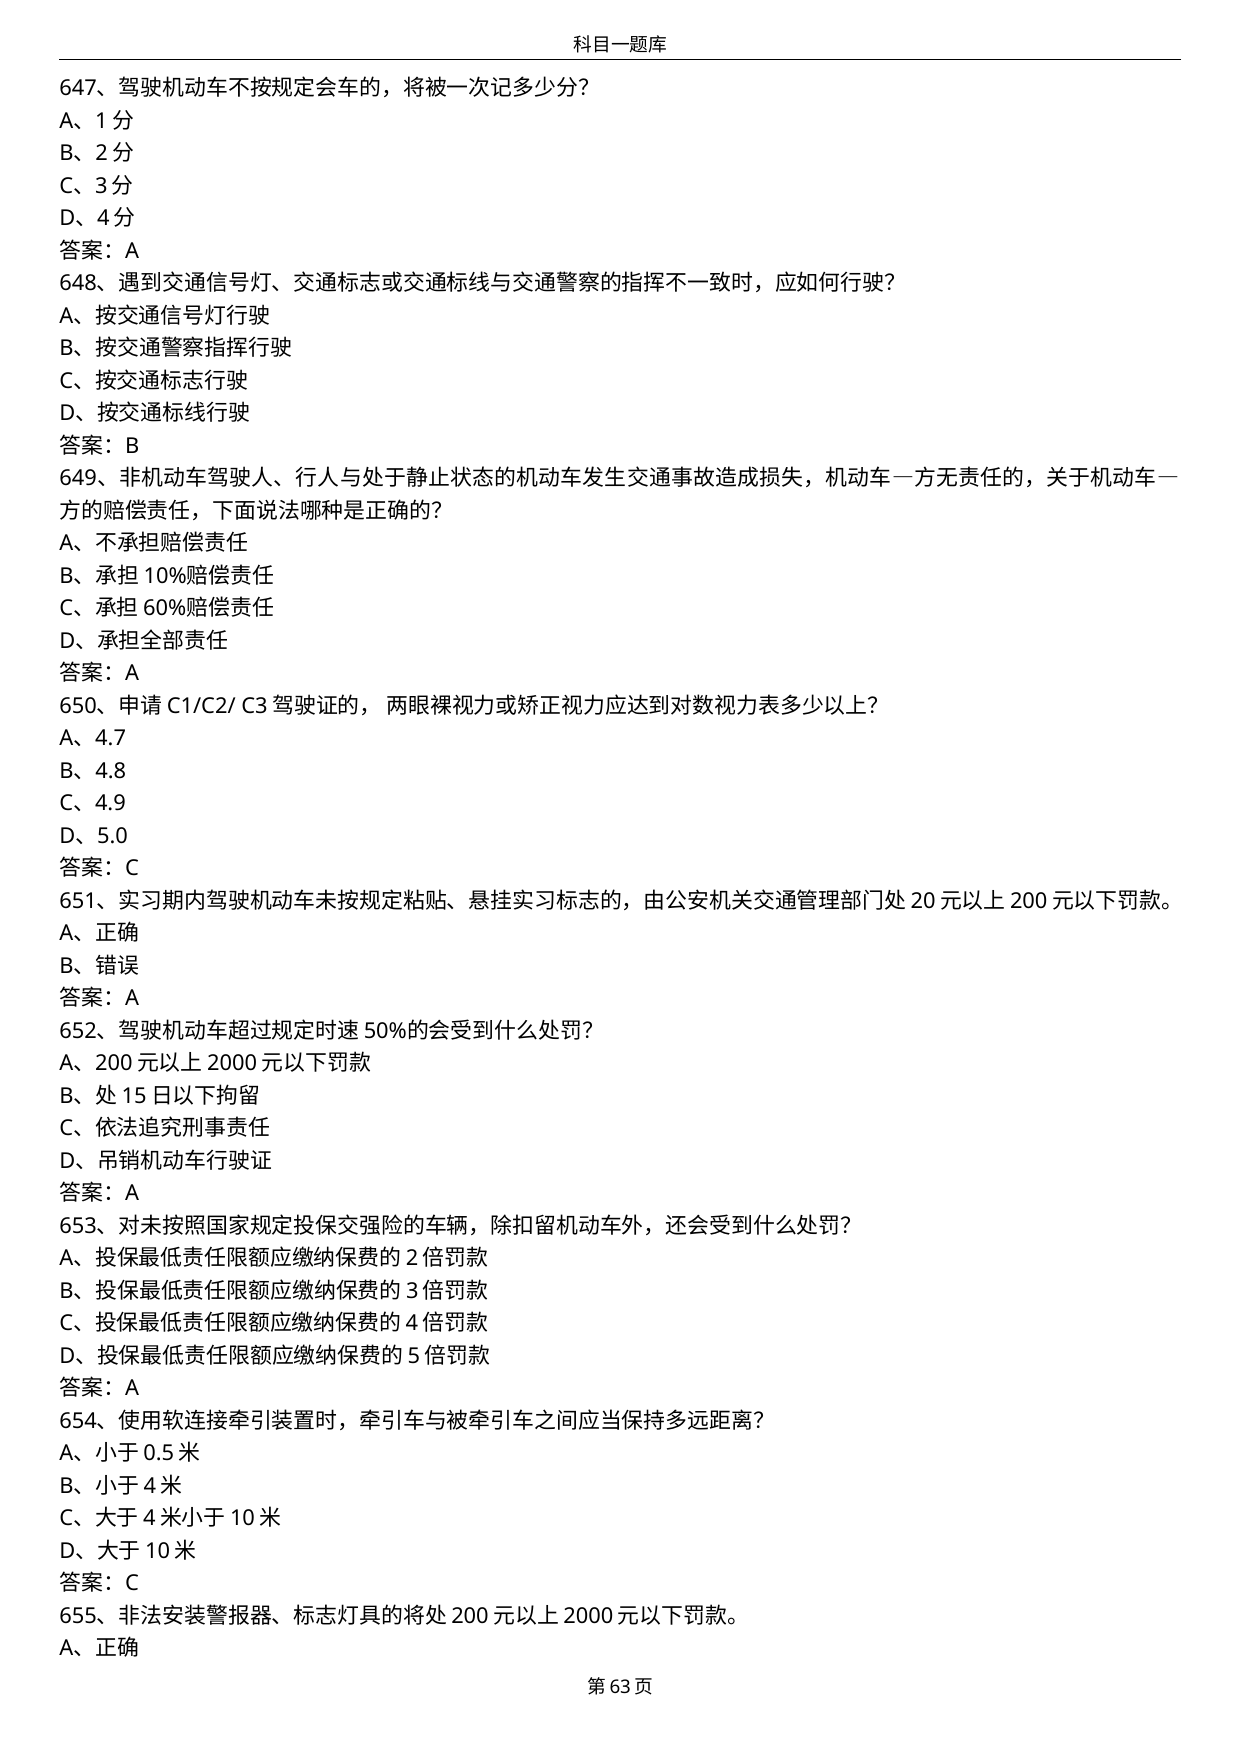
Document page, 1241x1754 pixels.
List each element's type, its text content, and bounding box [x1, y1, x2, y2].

text D、承担全部责任 [59, 622, 1181, 655]
text D、投保最低责任限额应缴纳保费的5倍罚款 [59, 1337, 1181, 1370]
text B、2分 [59, 135, 1181, 167]
text B、承担10%赔偿责任 [59, 557, 1181, 590]
text 654、使用软连接牵引装置时，牵引车与被牵引车之间应当保持多远距离？ [59, 1402, 1181, 1435]
text A、小于0.5米 [59, 1435, 1181, 1467]
text A、200元以上2000元以下罚款 [59, 1045, 1181, 1077]
text B、4.8 [59, 752, 1181, 785]
text B、小于4米 [59, 1467, 1181, 1500]
text C、按交通标志行驶 [59, 362, 1181, 395]
text 652、驾驶机动车超过规定时速50%的会受到什么处罚？ [59, 1012, 1181, 1045]
text 答案：A [59, 1370, 1181, 1402]
text 答案：A [59, 980, 1181, 1012]
text 答案：B [59, 427, 1181, 460]
text A、按交通信号灯行驶 [59, 297, 1181, 330]
text A、投保最低责任限额应缴纳保费的2倍罚款 [59, 1240, 1181, 1272]
text B、错误 [59, 947, 1181, 980]
text D、5.0 [59, 817, 1181, 850]
text B、处15日以下拘留 [59, 1077, 1181, 1110]
text C、承担60%赔偿责任 [59, 590, 1181, 622]
text 653、对未按照国家规定投保交强险的车辆，除扣留机动车外，还会受到什么处罚？ [59, 1207, 1181, 1240]
text D、按交通标线行驶 [59, 395, 1181, 427]
text A、正确 [59, 1630, 1181, 1662]
text 647、驾驶机动车不按规定会车的，将被一次记多少分？ [59, 70, 1181, 102]
text B、投保最低责任限额应缴纳保费的3倍罚款 [59, 1272, 1181, 1305]
text 答案：A [59, 655, 1181, 687]
text A、正确 [59, 915, 1181, 947]
text C、3分 [59, 167, 1181, 200]
text 答案：A [59, 1175, 1181, 1207]
text 答案：C [59, 1565, 1181, 1597]
text C、依法追究刑事责任 [59, 1110, 1181, 1142]
text D、吊销机动车行驶证 [59, 1142, 1181, 1175]
text C、投保最低责任限额应缴纳保费的4倍罚款 [59, 1305, 1181, 1337]
text C、大于4米小于10米 [59, 1500, 1181, 1532]
text A、不承担赔偿责任 [59, 525, 1181, 557]
text C、4.9 [59, 785, 1181, 817]
text 答案：C [59, 850, 1181, 882]
text A、1分 [59, 102, 1181, 135]
text A、4.7 [59, 720, 1181, 752]
text 648、遇到交通信号灯、交通标志或交通标线与交通警察的指挥不一致时，应如何行驶？ [59, 265, 1181, 297]
text D、大于10米 [59, 1532, 1181, 1565]
text 655、非法安装警报器、标志灯具的将处200元以上2000元以下罚款。 [59, 1597, 1181, 1630]
text 651、实习期内驾驶机动车未按规定粘贴、悬挂实习标志的，由公安机关交通管理部门处20元以上200元以下罚款。 [59, 882, 1181, 915]
text D、4分 [59, 200, 1181, 232]
text B、按交通警察指挥行驶 [59, 330, 1181, 362]
text 答案：A [59, 232, 1181, 265]
text 649、非机动车驾驶人、行人与处于静止状态的机动车发生交通事故造成损失，机动车—方无责任的，关于机动车—方的赔偿责任，下面说法哪种是正确的？ [59, 460, 1181, 525]
text 650、申请C1/C2/ C3驾驶证的， 两眼裸视力或矫正视力应达到对数视力表多少以上？ [59, 687, 1181, 720]
